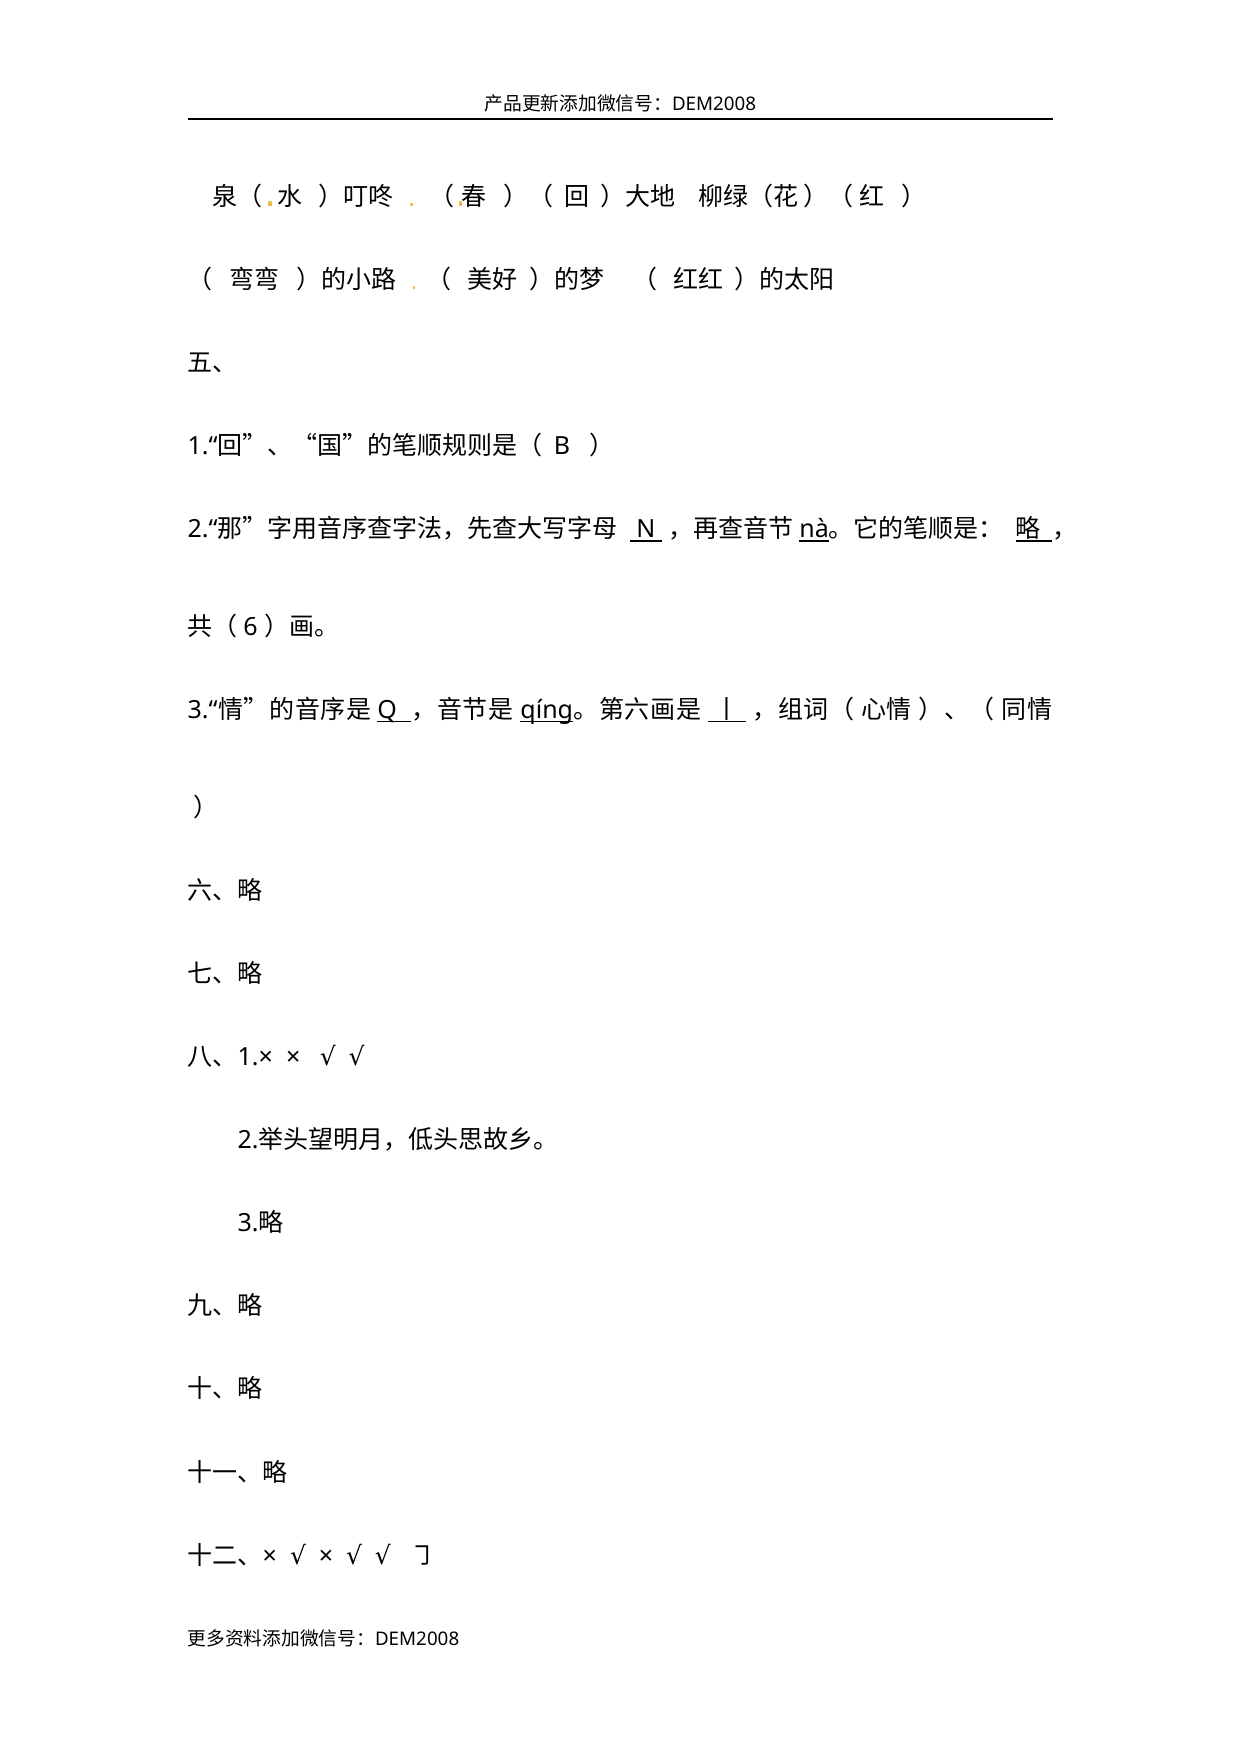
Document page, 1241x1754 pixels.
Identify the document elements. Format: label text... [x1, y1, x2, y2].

text 2.举头望明月，低头思故乡。 [187, 1105, 1053, 1170]
text 2.“那”字用音序查字法，先查大写字母 N ，再查音节 nà。它的笔顺是： 略 ，共（ 6 ）画。 [187, 494, 1053, 657]
text 十一、略 [187, 1438, 1053, 1503]
text 泉（ 水 ）叮咚 （ 春 ）（ 回 ）大地 柳绿（花 ）（ 红 ） [187, 162, 1053, 227]
text （ 弯弯 ）的小路 （ 美好 ）的梦 （ 红红 ）的太阳 [187, 245, 1053, 310]
text 1.“回”、“国”的笔顺规则是（ B ） [187, 411, 1053, 476]
text 七、略 [187, 939, 1053, 1004]
text 八、1.× × √ √ [187, 1022, 1053, 1087]
text 六、略 [187, 856, 1053, 921]
text 3.略 [187, 1188, 1053, 1253]
text 九、略 [187, 1271, 1053, 1336]
text 十二、× √ × √ √ ㇆ [187, 1521, 1053, 1586]
text 十、略 [187, 1354, 1053, 1419]
text 3.“情”的音序是Q ，音节是 qíng。第六画是 丨 ，组词（ 心情 ）、（ 同情 ） [187, 675, 1053, 838]
text 五、 [187, 328, 1053, 393]
